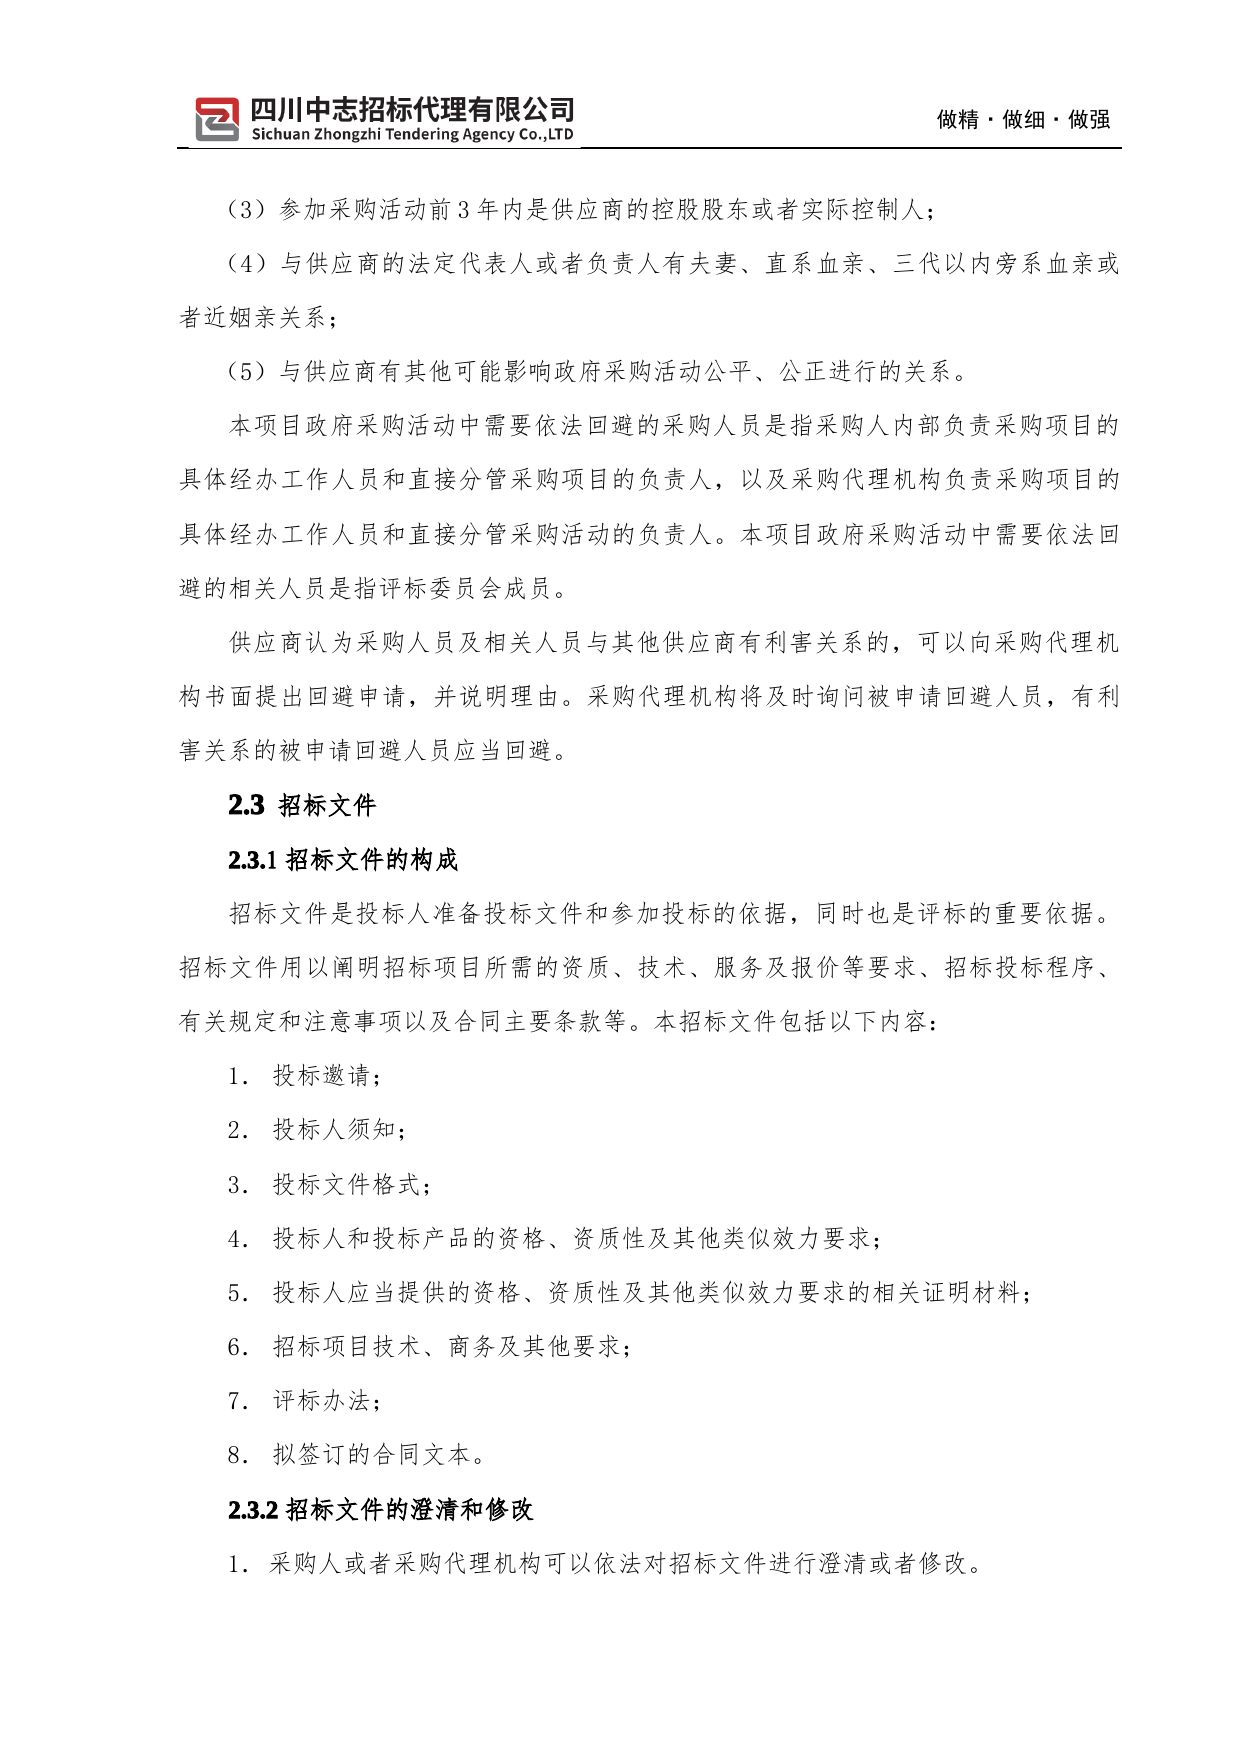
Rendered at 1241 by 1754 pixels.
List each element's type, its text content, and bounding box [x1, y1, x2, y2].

text 招标文件是投标人准备投标文件和参加投标的依据，同时也是评标的重要依据。招标文件用以阐明招标项目所需的资质、技术、服务及报价等要求、招标投标程序、有关规定和注意事项以及合同主要条款等。本招标文件包括以下内容： [177, 879, 1122, 1041]
text 供应商认为采购人员及相关人员与其他供应商有利害关系的，可以向采购代理机构书面提出回避申请，并说明理由。采购代理机构将及时询问被申请回避人员，有利害关系的被申请回避人员应当回避。 [177, 608, 1122, 771]
list 招标文件的澄清和修改 [177, 1475, 1122, 1529]
list 投标人应当提供的资格、资质性及其他类似效力要求的相关证明材料； [227, 1258, 1122, 1312]
list 投标人和投标产品的资格、资质性及其他类似效力要求； [227, 1204, 1122, 1258]
text （4）与供应商的法定代表人或者负责人有夫妻、直系血亲、三代以内旁系血亲或者近姻亲关系； [177, 229, 1122, 337]
text （5）与供应商有其他可能影响政府采购活动公平、公正进行的关系。 [177, 337, 1122, 391]
list 投标文件格式； [227, 1150, 1122, 1204]
list 投标人须知； [227, 1096, 1122, 1150]
list 拟签订的合同文本。 [227, 1421, 1122, 1475]
text 本项目政府采购活动中需要依法回避的采购人员是指采购人内部负责采购项目的具体经办工作人员和直接分管采购项目的负责人，以及采购代理机构负责采购项目的具体经办工作人员和直接分管采购活动的负责人。本项目政府采购活动中需要依法回避的相关人员是指评标委员会成员。 [177, 391, 1122, 608]
text （3）参加采购活动前3年内是供应商的控股股东或者实际控制人； [177, 175, 1122, 229]
picture [188, 88, 581, 148]
list 评标办法； [227, 1366, 1122, 1421]
list 招标文件 [177, 771, 1122, 825]
list 采购人或者采购代理机构可以依法对招标文件进行澄清或者修改。 [177, 1529, 1122, 1583]
list 招标项目技术、商务及其他要求； [227, 1312, 1122, 1366]
list 投标邀请； [227, 1041, 1122, 1096]
list 招标文件的构成 [177, 825, 1122, 879]
